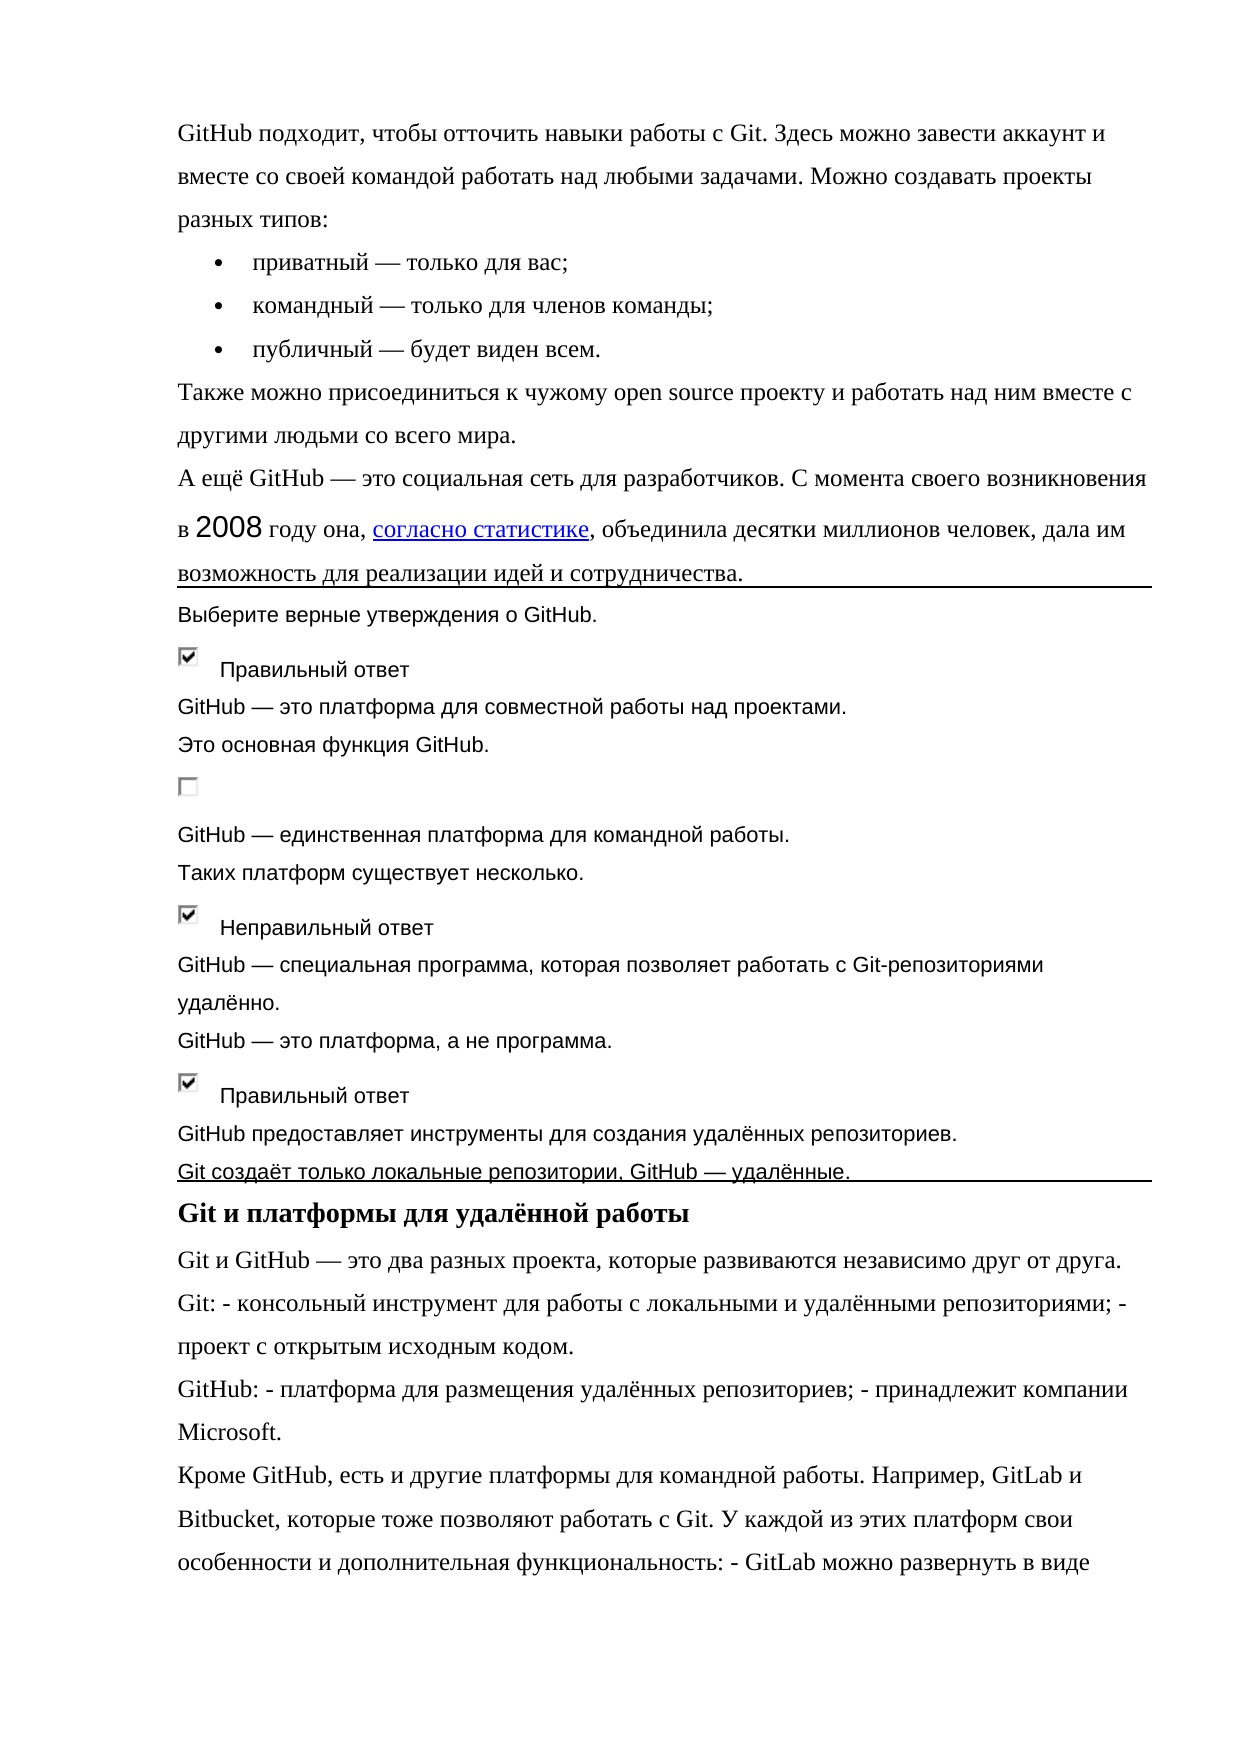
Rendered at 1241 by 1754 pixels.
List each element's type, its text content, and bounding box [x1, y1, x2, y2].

text GitHub подходит, чтобы отточить навыки работы с Git. Здесь можно завести аккаунт и вместе со своей командой работать над любыми задачами. Можно создавать проекты разных типов: [177, 118, 1152, 233]
text GitHub — единственная платформа для командной работы. [177, 822, 1152, 847]
list публичный — будет виден всем. [215, 334, 1152, 362]
text Git и платформы для удалённой работы [177, 1196, 1152, 1229]
text Git создаёт только локальные репозитории, GitHub — удалённые. [177, 1158, 1152, 1180]
text GitHub предоставляет инструменты для создания удалённых репозиториев. [177, 1121, 1152, 1146]
text Таких платформ существует несколько. [177, 860, 1152, 885]
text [177, 1461, 1152, 1576]
text Также можно присоединиться к чужому open source проекту и работать над ним вместе с другими людьми со всего мира. [177, 377, 1152, 449]
text Правильный ответ [177, 1066, 1152, 1108]
text Git и GitHub — это два разных проекта, которые развиваются независимо друг от друга. [177, 1245, 1152, 1274]
text Неправильный ответ [177, 897, 1152, 940]
text GitHub — это платформа, а не программа. [177, 1028, 1152, 1053]
text А ещё GitHub — это социальная сеть для разработчиков. С момента своего возникновения в 2008 году она, согласно статистике, объединила десятки миллионов человек, дала им возможность для реализации идей и сотрудничества. [177, 463, 1152, 586]
text Git: - консольный инструмент для работы с локальными и удалёнными репозиториями; - проект с открытым исходным кодом. [177, 1288, 1152, 1360]
text Выберите верные утверждения о GitHub. [177, 602, 1152, 627]
text Это основная функция GitHub. [177, 732, 1152, 757]
list командный — только для членов команды; [215, 291, 1152, 319]
text GitHub — это платформа для совместной работы над проектами. [177, 694, 1152, 719]
list приватный — только для вас; [215, 247, 1152, 276]
text GitHub: - платформа для размещения удалённых репозиториев; - принадлежит компании Microsoft. [177, 1374, 1152, 1446]
text GitHub — специальная программа, которая позволяет работать с Git-репозиториями удалённо. [177, 952, 1152, 1015]
text Правильный ответ [177, 639, 1152, 682]
